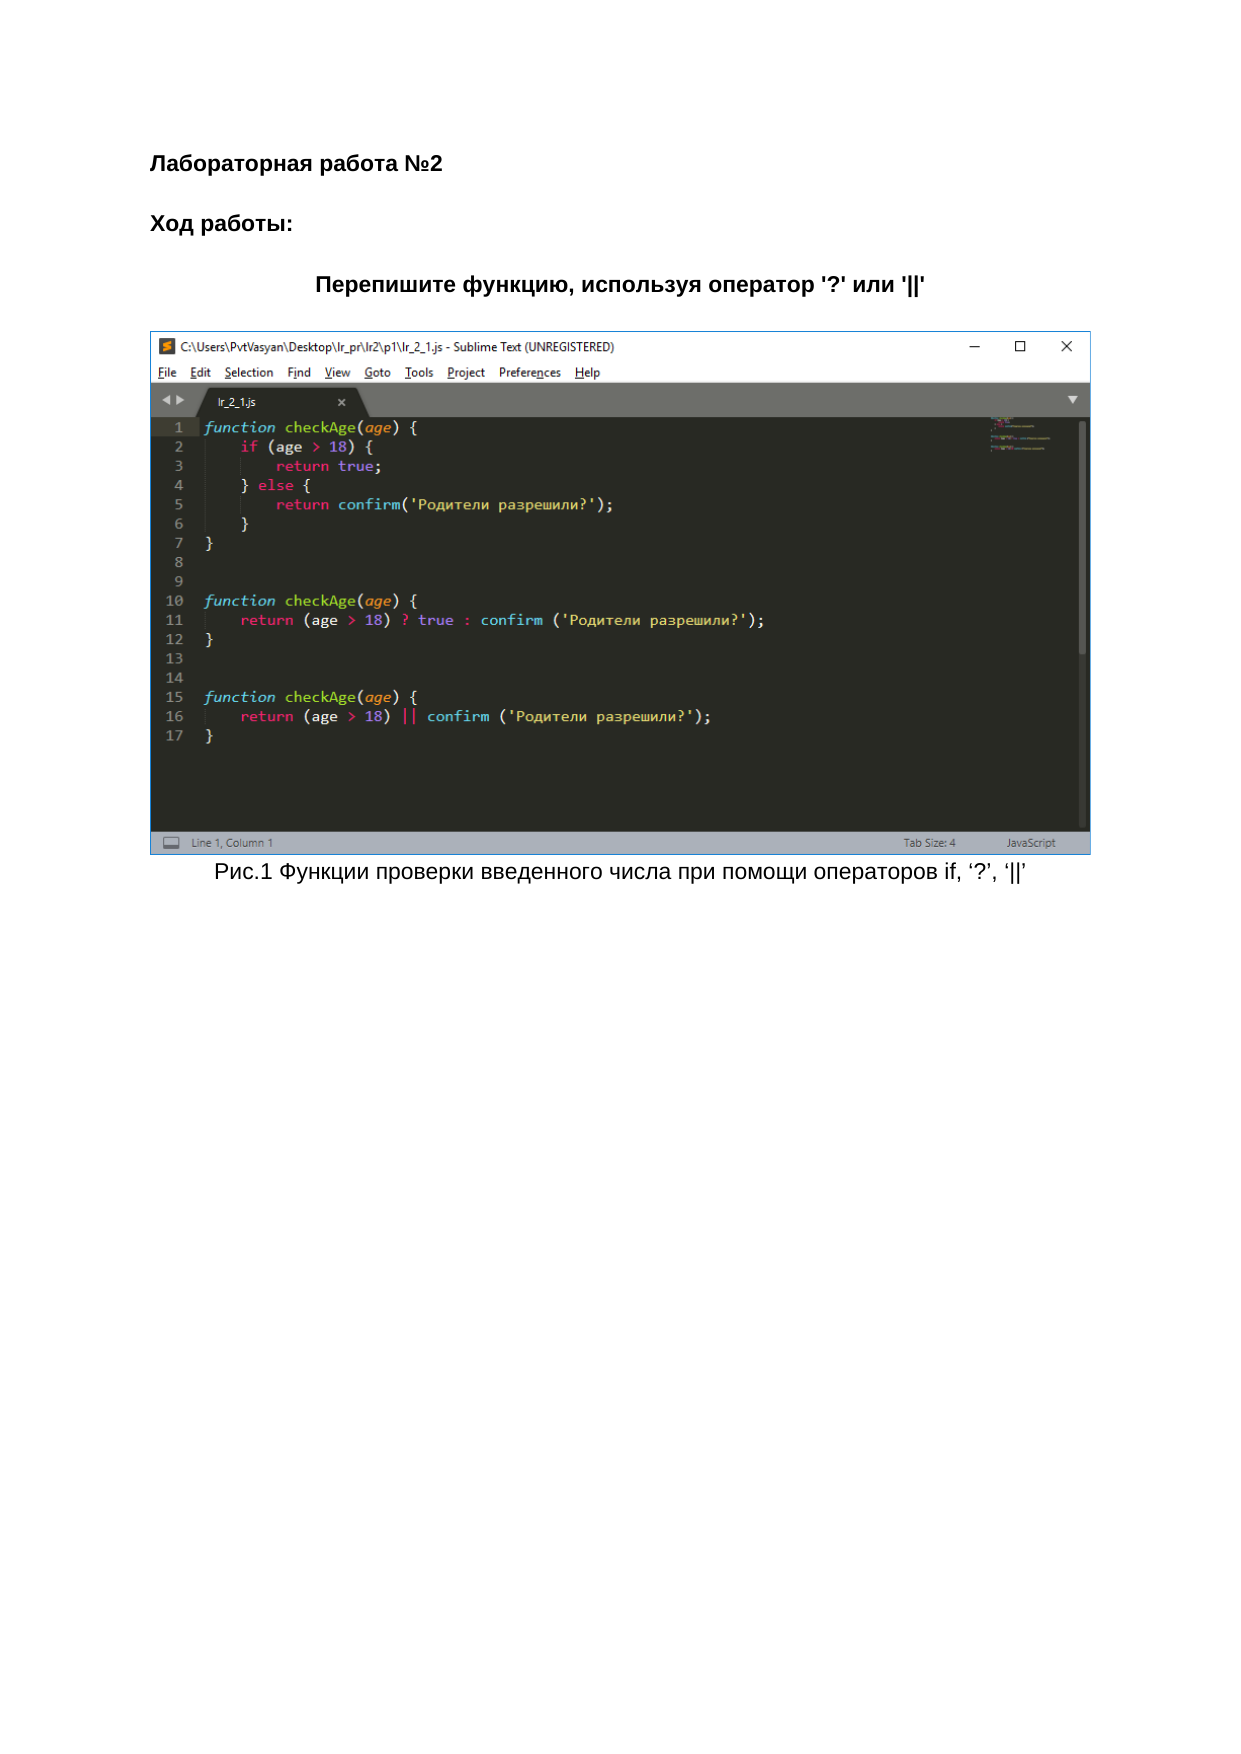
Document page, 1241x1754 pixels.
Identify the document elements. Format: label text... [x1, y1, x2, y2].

text Рис.1 Функции проверки введенного числа при помощи операторов if, ‘?’, ‘||’ [150, 858, 1090, 884]
text Ход работы: [150, 210, 1090, 237]
text Перепишите функцию, используя оператор '?' или '||' [150, 271, 1090, 297]
picture [150, 331, 1091, 855]
text Лабораторная работа №2 [150, 150, 1090, 176]
